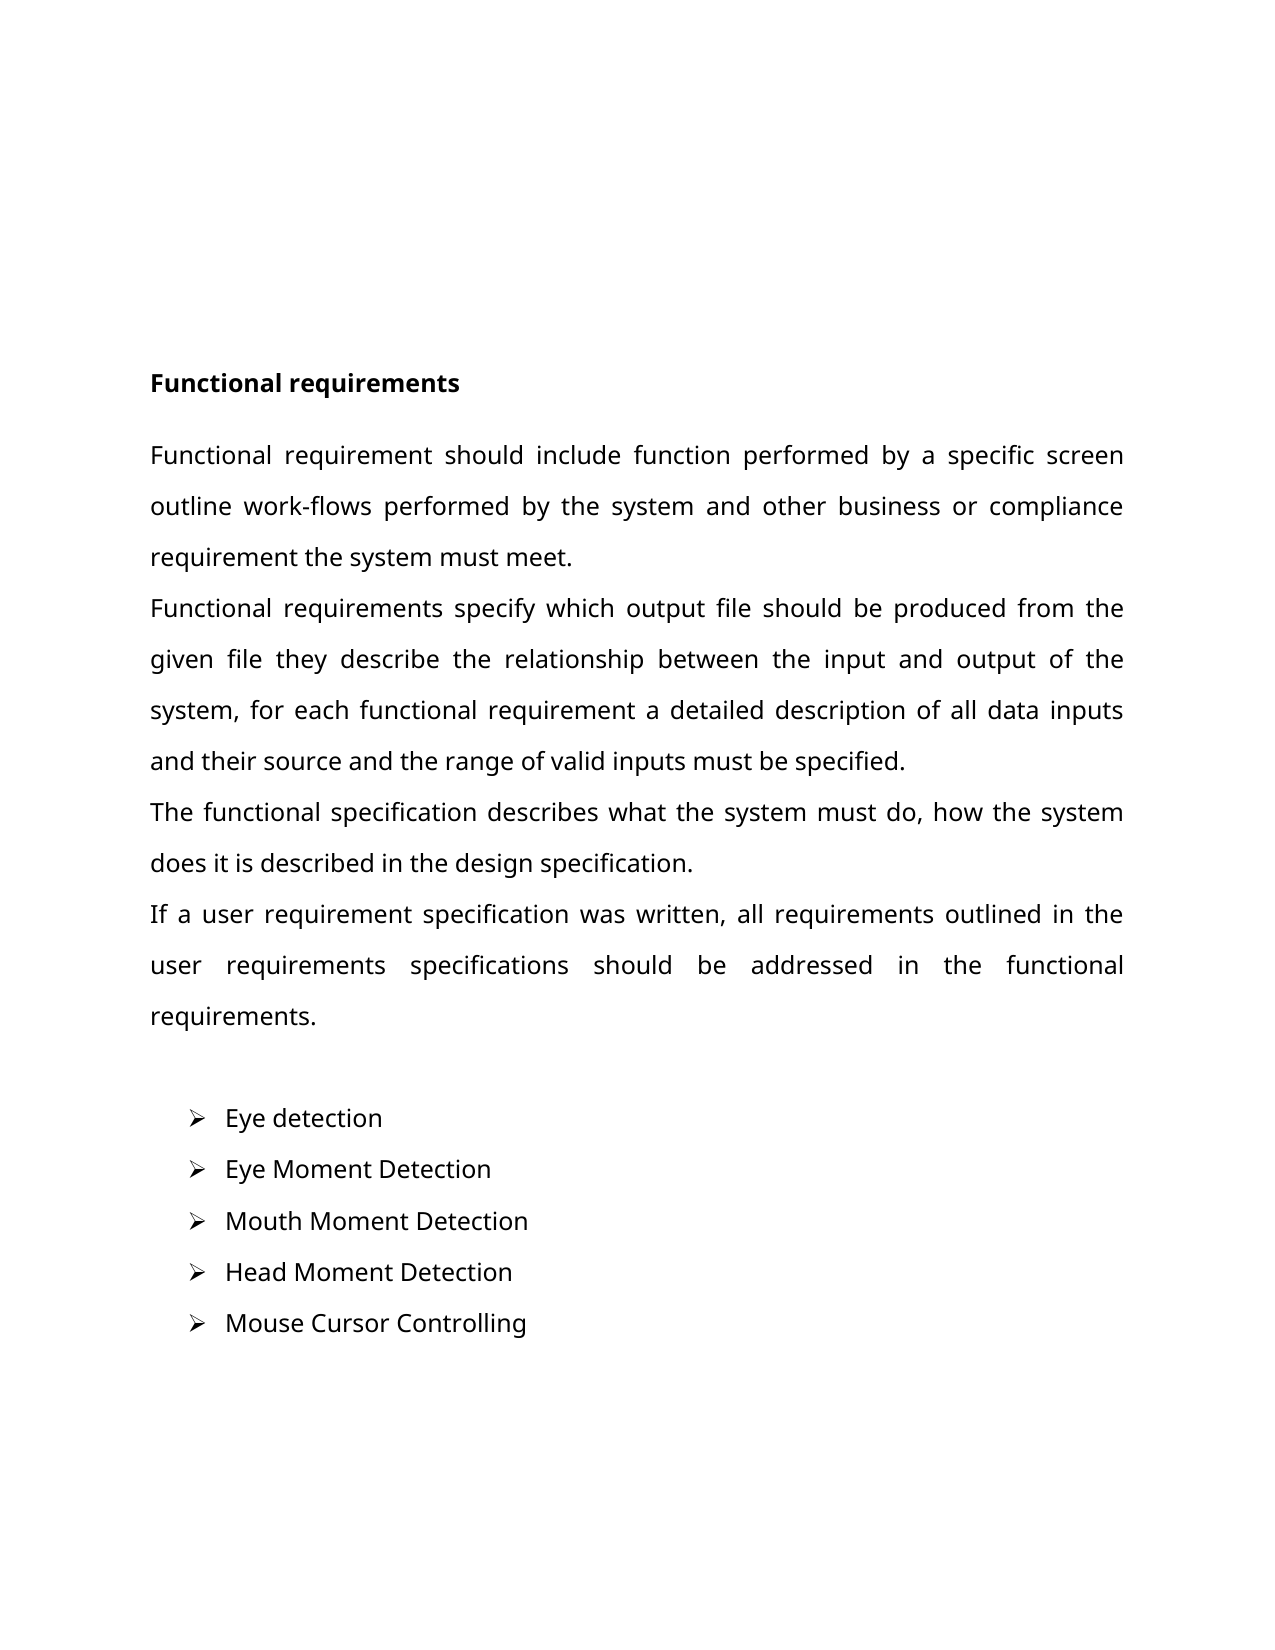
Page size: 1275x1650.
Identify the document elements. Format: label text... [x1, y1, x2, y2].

list Eye detection [187, 1101, 1125, 1135]
text Functional requirement should include function performed by a specific screen outline work-flows performed by the system and other business or compliance requirement the system must meet. [150, 437, 1125, 574]
list Eye Moment Detection [187, 1152, 1125, 1186]
text Functional requirements specify which output file should be produced from the given file they describe the relationship between the input and output of the system, for each functional requirement a detailed description of all data inputs and their source and the range of valid inputs must be specified. [150, 591, 1125, 778]
list Head Moment Detection [187, 1254, 1125, 1288]
list Mouse Cursor Controlling [187, 1305, 1125, 1339]
text Functional requirements [150, 366, 1125, 400]
list Mouth Moment Detection [187, 1203, 1125, 1237]
text If a user requirement specification was written, all requirements outlined in the user requirements specifications should be addressed in the functional requirements. [150, 897, 1125, 1033]
text The functional specification describes what the system must do, how the system does it is described in the design specification. [150, 795, 1125, 880]
